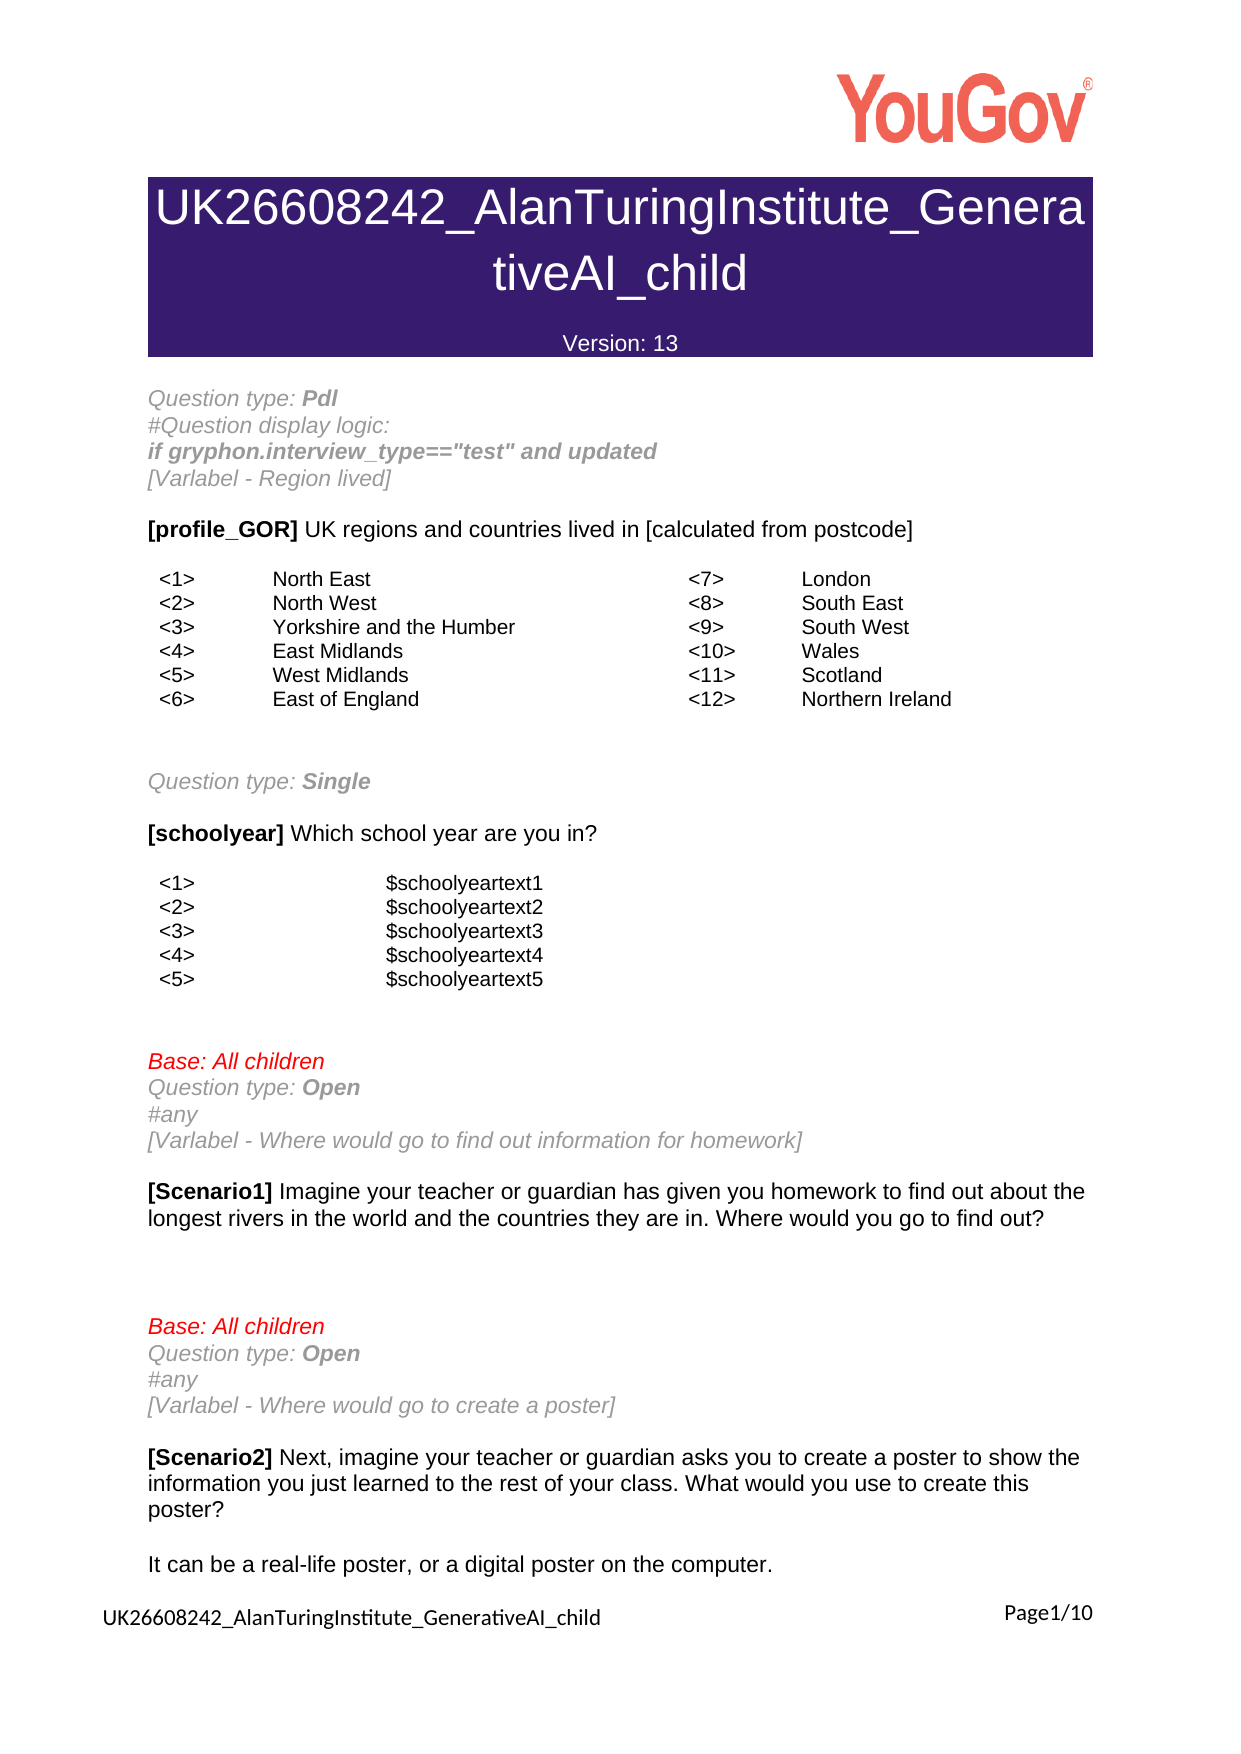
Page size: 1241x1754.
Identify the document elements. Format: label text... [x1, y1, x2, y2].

table_cell South East [790, 591, 1093, 615]
table_cell <2> [148, 895, 374, 919]
table_cell $schoolyeartext4 [375, 943, 1093, 967]
table_cell <8> [677, 591, 790, 615]
table_header <1> [148, 871, 374, 895]
table_cell <5> [148, 663, 261, 687]
table_cell East of England [261, 687, 677, 711]
table_cell $schoolyeartext3 [375, 919, 1093, 943]
table_header <7> [677, 567, 790, 591]
table_cell Yorkshire and the Humber [261, 615, 677, 639]
picture [836, 73, 1093, 143]
table_cell North West [261, 591, 677, 615]
table_cell <6> [148, 687, 261, 711]
table_cell West Midlands [261, 663, 677, 687]
text [profile_GOR] UK regions and countries lived in [calculated from postcode] [148, 516, 1093, 542]
table_cell Northern Ireland [790, 687, 1093, 711]
text [Scenario2] Next, imagine your teacher or guardian asks you to create a poster to show the information you just learned to the rest of your class. What would you use to create this poster? It can be a real-life poster, or a digital poster on the computer. [148, 1443, 1093, 1577]
text Question type: Single [148, 768, 1093, 794]
table_cell Scotland [790, 663, 1093, 687]
text UK26608242_AlanTuringInstitute_GenerativeAI_child [148, 177, 1093, 301]
text [schoolyear] Which school year are you in? [148, 819, 1093, 846]
table_header North East [261, 567, 677, 591]
text Version: 13 [148, 330, 1093, 357]
text [Scenario1] Imagine your teacher or guardian has given you homework to find out about the longest rivers in the world and the countries they are in. Where would you go to find out? [148, 1178, 1093, 1231]
table_header $schoolyeartext1 [375, 871, 1093, 895]
table_cell <2> [148, 591, 261, 615]
table_cell <4> [148, 943, 374, 967]
table_cell East Midlands [261, 639, 677, 663]
table_cell <3> [148, 919, 374, 943]
table_header <1> [148, 567, 261, 591]
text Question type: Pdl #Question display logic: if gryphon.interview_type=="test" and updated [Varlabel - Region lived] [148, 385, 1093, 491]
table_cell $schoolyeartext5 [375, 967, 1093, 991]
table_cell <11> [677, 663, 790, 687]
table_cell <10> [677, 639, 790, 663]
table_cell <5> [148, 967, 374, 991]
table_cell <9> [677, 615, 790, 639]
table_cell <12> [677, 687, 790, 711]
table_cell <4> [148, 639, 261, 663]
table_cell $schoolyeartext2 [375, 895, 1093, 919]
table_cell South West [790, 615, 1093, 639]
table_cell Wales [790, 639, 1093, 663]
table_cell <3> [148, 615, 261, 639]
table_header London [790, 567, 1093, 591]
text Base: All children Question type: Open #any [Varlabel - Where would go to create a poster] [148, 1313, 1093, 1418]
text Base: All children Question type: Open #any [Varlabel - Where would go to find out information for homework] [148, 1048, 1093, 1153]
